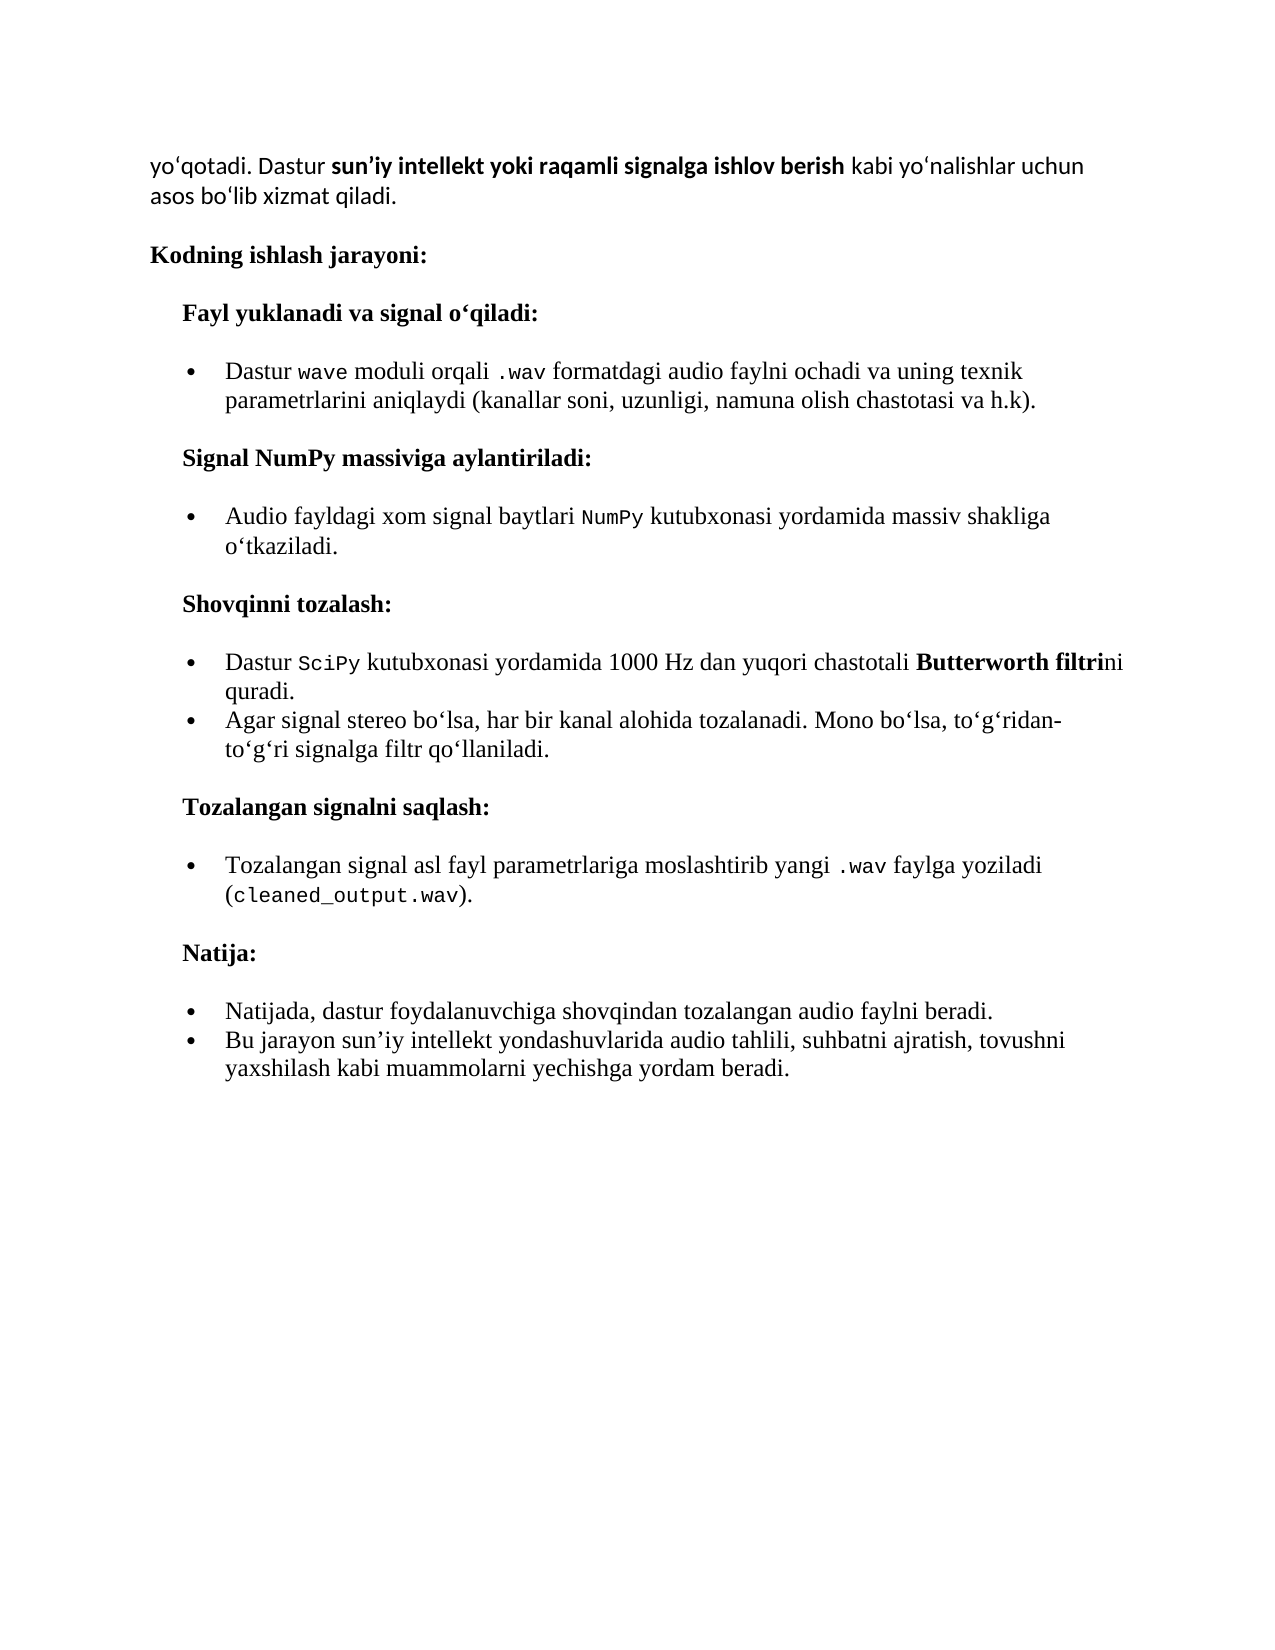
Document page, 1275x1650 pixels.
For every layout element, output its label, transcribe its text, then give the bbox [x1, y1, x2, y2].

text Kodning ishlash jarayoni: [150, 240, 1125, 269]
text  Signal NumPy massiviga aylantiriladi: [150, 443, 1125, 472]
list Bu jarayon sun’iy intellekt yondashuvlarida audio tahlili, suhbatni ajratish, tovushni yaxshilash kabi muammolarni yechishga yordam beradi. [187, 1025, 1125, 1082]
list Dastur SciPy kutubxonasi yordamida 1000 Hz dan yuqori chastotali Butterworth filtrini quradi. [187, 647, 1125, 705]
list Agar signal stereo bo‘lsa, har bir kanal alohida tozalanadi. Mono bo‘lsa, to‘g‘ridan-to‘g‘ri signalga filtr qo‘llaniladi. [187, 705, 1125, 763]
list Natijada, dastur foydalanuvchiga shovqindan tozalangan audio faylni beradi. [187, 996, 1125, 1025]
list Tozalangan signal asl fayl parametrlariga moslashtirib yangi .wav faylga yoziladi (cleaned_output.wav). [187, 850, 1125, 909]
text  Tozalangan signalni saqlash: [150, 792, 1125, 821]
list Audio fayldagi xom signal baytlari NumPy kutubxonasi yordamida massiv shakliga o‘tkaziladi. [187, 501, 1125, 560]
list Dastur wave moduli orqali .wav formatdagi audio faylni ochadi va uning texnik parametrlarini aniqlaydi (kanallar soni, uzunligi, namuna olish chastotasi va h.k). [187, 356, 1125, 414]
text  Natija: [150, 938, 1125, 967]
text  Fayl yuklanadi va signal o‘qiladi: [150, 298, 1125, 327]
text  Shovqinni tozalash: [150, 589, 1125, 618]
